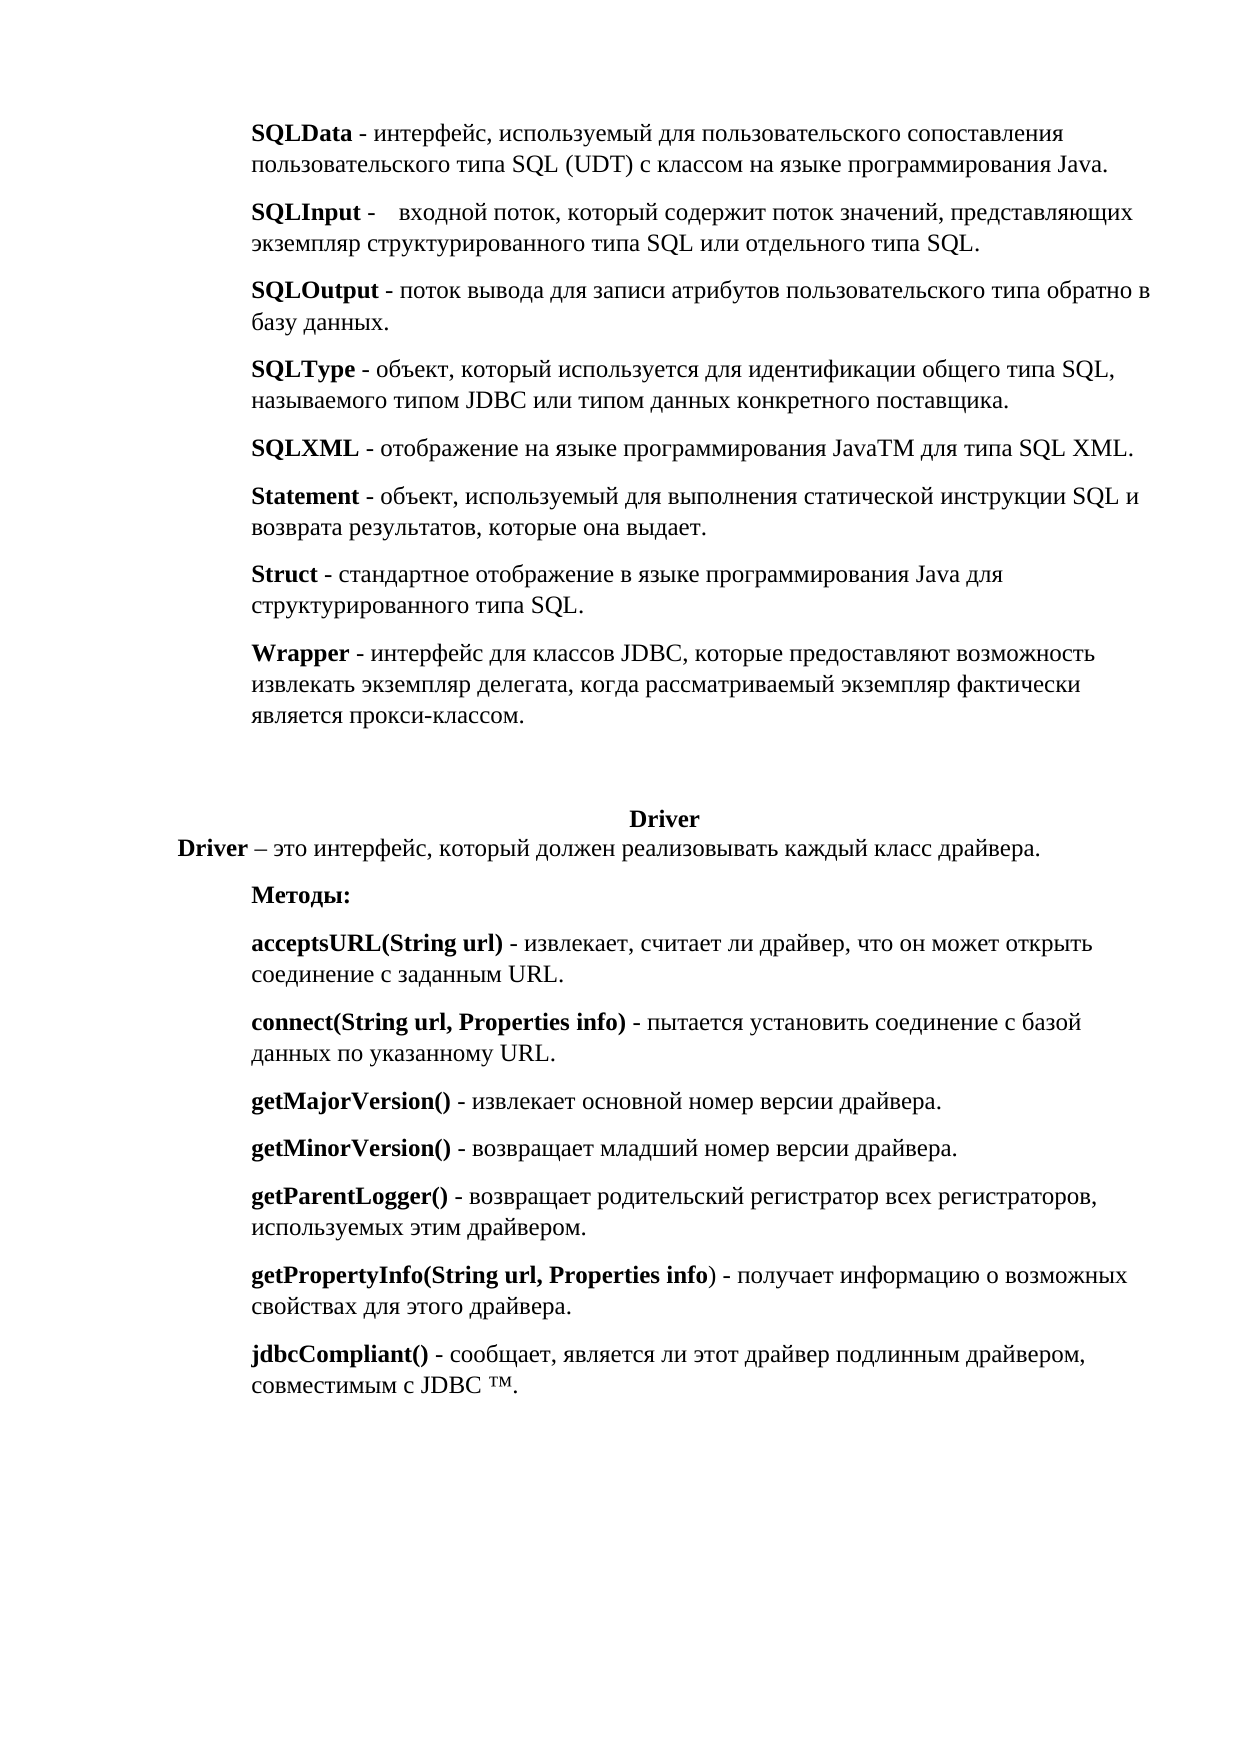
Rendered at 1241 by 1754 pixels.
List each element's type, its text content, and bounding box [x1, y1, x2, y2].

text getMajorVersion() - извлекает основной номер версии драйвера. [177, 1086, 1152, 1114]
text getPropertyInfo(String url, Properties info) - получает информацию о возможных свойствах для этого драйвера. [251, 1260, 1152, 1320]
text Struct - стандартное отображение в языке программирования Java для структурированного типа SQL. [251, 559, 1152, 619]
text Driver [177, 804, 1152, 833]
text getParentLogger() - возвращает родительский регистратор всех регистраторов, используемых этим драйвером. [251, 1181, 1152, 1241]
text SQLType - объект, который используется для идентификации общего типа SQL, называемого типом JDBC или типом данных конкретного поставщика. [251, 354, 1152, 414]
text SQLXML - отображение на языке программирования JavaTM для типа SQL XML. [177, 433, 1152, 462]
text connect(String url, Properties info) - пытается установить соединение с базой данных по указанному URL. [251, 1007, 1152, 1067]
text Statement - объект, используемый для выполнения статической инструкции SQL и возврата результатов, которые она выдает. [251, 481, 1152, 541]
text SQLOutput - поток вывода для записи атрибутов пользовательского типа обратно в базу данных. [251, 276, 1152, 335]
text Методы: [177, 881, 1152, 909]
text acceptsURL(String url) - извлекает, считает ли драйвер, что он может открыть соединение с заданным URL. [251, 928, 1152, 988]
text SQLInput - входной поток, который содержит поток значений, представляющих экземпляр структурированного типа SQL или отдельного типа SQL. [251, 197, 1152, 257]
text jdbcCompliant() - сообщает, является ли этот драйвер подлинным драйвером, совместимым с JDBC ™. [251, 1339, 1152, 1398]
text SQLData - интерфейс, используемый для пользовательского сопоставления пользовательского типа SQL (UDT) с классом на языке программирования Java. [251, 118, 1152, 178]
text Driver – это интерфейс, который должен реализовывать каждый класс драйвера. [177, 833, 1152, 862]
text getMinorVersion() - возвращает младший номер версии драйвера. [177, 1133, 1152, 1162]
text Wrapper - интерфейс для классов JDBC, которые предоставляют возможность извлекать экземпляр делегата, когда рассматриваемый экземпляр фактически является прокси-классом. [251, 638, 1152, 729]
